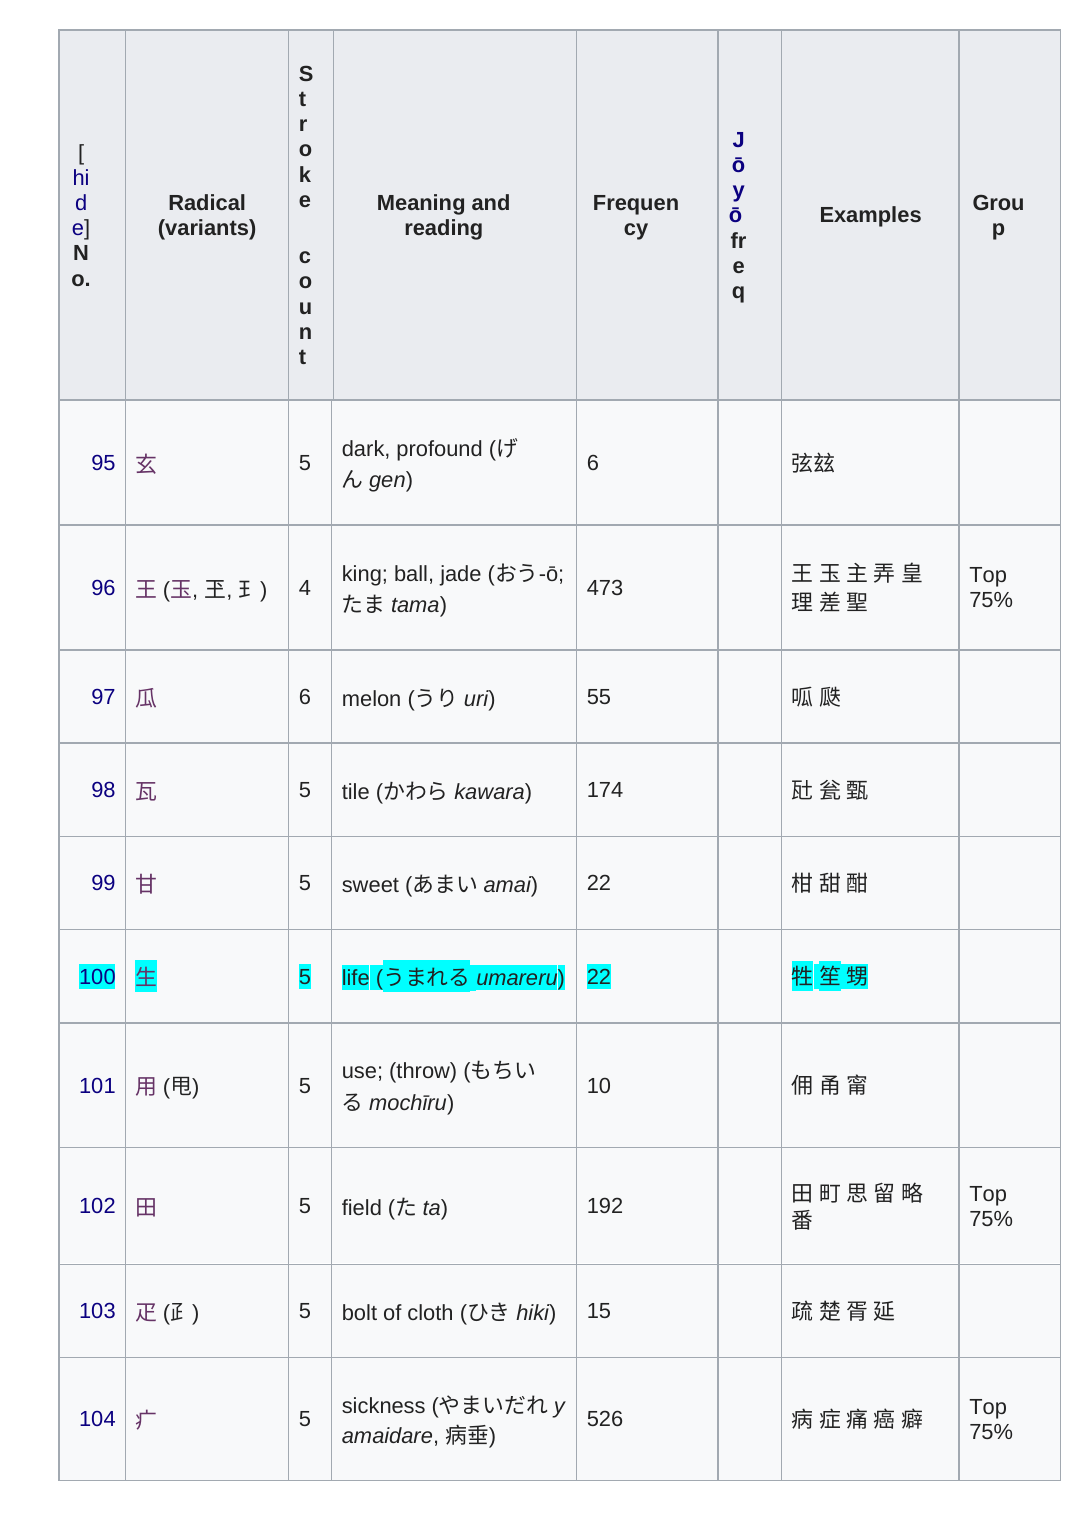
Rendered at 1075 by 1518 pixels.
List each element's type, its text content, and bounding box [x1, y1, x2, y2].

table_cell 103 [60, 1265, 125, 1357]
table_cell [960, 930, 1060, 1022]
table_cell 22 [577, 930, 717, 1022]
table_cell [960, 837, 1060, 929]
table_cell 病 症 痛 癌 癖 [782, 1358, 958, 1480]
table_cell 100 [60, 930, 125, 1022]
table_cell 5 [289, 837, 331, 929]
table_cell 田 [126, 1148, 288, 1263]
table_cell [719, 401, 781, 524]
table_cell 15 [577, 1265, 717, 1357]
table_cell 102 [60, 1148, 125, 1263]
table_cell 疋 (⺪) [126, 1265, 288, 1357]
table_cell tile (かわら kawara) [332, 744, 576, 836]
table_header Frequency [577, 31, 717, 399]
table_cell 101 [60, 1024, 125, 1147]
table_cell 弦玆 [782, 401, 958, 524]
table_cell 55 [577, 651, 717, 742]
table_cell 5 [289, 1148, 331, 1263]
table_cell field (た ta) [332, 1148, 576, 1263]
table_cell 95 [60, 401, 125, 524]
table_cell 5 [289, 1024, 331, 1147]
table_cell 疏 楚 胥 延 [782, 1265, 958, 1357]
table_header Stroke count [289, 31, 333, 399]
table_cell 田 町 思 留 略 番 [782, 1148, 958, 1263]
table_cell 6 [577, 401, 717, 524]
table_cell 174 [577, 744, 717, 836]
table_cell sweet (あまい amai) [332, 837, 576, 929]
table_cell life (うまれる umareru) [332, 930, 576, 1022]
table_cell 5 [289, 1265, 331, 1357]
table_cell 97 [60, 651, 125, 742]
table_cell bolt of cloth (ひき hiki) [332, 1265, 576, 1357]
table_cell [960, 744, 1060, 836]
table_cell 10 [577, 1024, 717, 1147]
table_cell [960, 1265, 1060, 1357]
table_cell [719, 1148, 781, 1263]
table_header Examples [782, 31, 958, 399]
table_header [hide]No. [60, 31, 125, 399]
table_cell 6 [289, 651, 331, 742]
table_cell 4 [289, 526, 331, 649]
table_header Radical (variants) [126, 31, 288, 399]
table_cell 5 [289, 401, 331, 524]
table_cell [719, 837, 781, 929]
table_cell 96 [60, 526, 125, 649]
table_cell [960, 651, 1060, 742]
table_cell 王 玉 主 弄 皇 理 差 聖 [782, 526, 958, 649]
table_cell [719, 526, 781, 649]
table_cell [719, 1024, 781, 1147]
table_cell 99 [60, 837, 125, 929]
table_header Group [960, 31, 1060, 399]
table_cell Top 75% [960, 1148, 1060, 1263]
table_cell 生 [126, 930, 288, 1022]
table_cell 473 [577, 526, 717, 649]
table_cell 用 (甩) [126, 1024, 288, 1147]
table_cell 104 [60, 1358, 125, 1480]
table_cell 柑 甜 酣 [782, 837, 958, 929]
table_cell 甘 [126, 837, 288, 929]
table_cell 瓜 [126, 651, 288, 742]
table_cell 玄 [126, 401, 288, 524]
table_header Meaning and reading [334, 31, 576, 399]
table_cell [719, 1265, 781, 1357]
table_cell dark, profound (げん gen) [332, 401, 576, 524]
table_cell 98 [60, 744, 125, 836]
table_cell 牲 笙 甥 [782, 930, 958, 1022]
table_cell king; ball, jade (おう-ō; たま tama) [332, 526, 576, 649]
table_cell 王 (玉, 玊, ⺩) [126, 526, 288, 649]
table_cell 22 [577, 837, 717, 929]
table_cell 呱 瓞 [782, 651, 958, 742]
table_cell 5 [289, 1358, 331, 1480]
table_cell melon (うり uri) [332, 651, 576, 742]
table_cell 瓦 [126, 744, 288, 836]
table_cell Top 75% [960, 1358, 1060, 1480]
table_cell 526 [577, 1358, 717, 1480]
table_cell 疒 [126, 1358, 288, 1480]
table_cell use; (throw) (もちいる mochīru) [332, 1024, 576, 1147]
table_cell 瓧 瓮 甄 [782, 744, 958, 836]
table_cell [719, 930, 781, 1022]
table_cell [960, 1024, 1060, 1147]
table_header Jōyō freq [719, 31, 781, 399]
table_cell 佣 甬 甯 [782, 1024, 958, 1147]
table_cell [960, 401, 1060, 524]
table_cell sickness (やまいだれ yamaidare, 病垂) [332, 1358, 576, 1480]
table_cell 192 [577, 1148, 717, 1263]
table_cell Top 75% [960, 526, 1060, 649]
table_cell 5 [289, 930, 331, 1022]
table_cell [719, 744, 781, 836]
table_cell [719, 651, 781, 742]
table_cell [719, 1358, 781, 1480]
table_cell 5 [289, 744, 331, 836]
